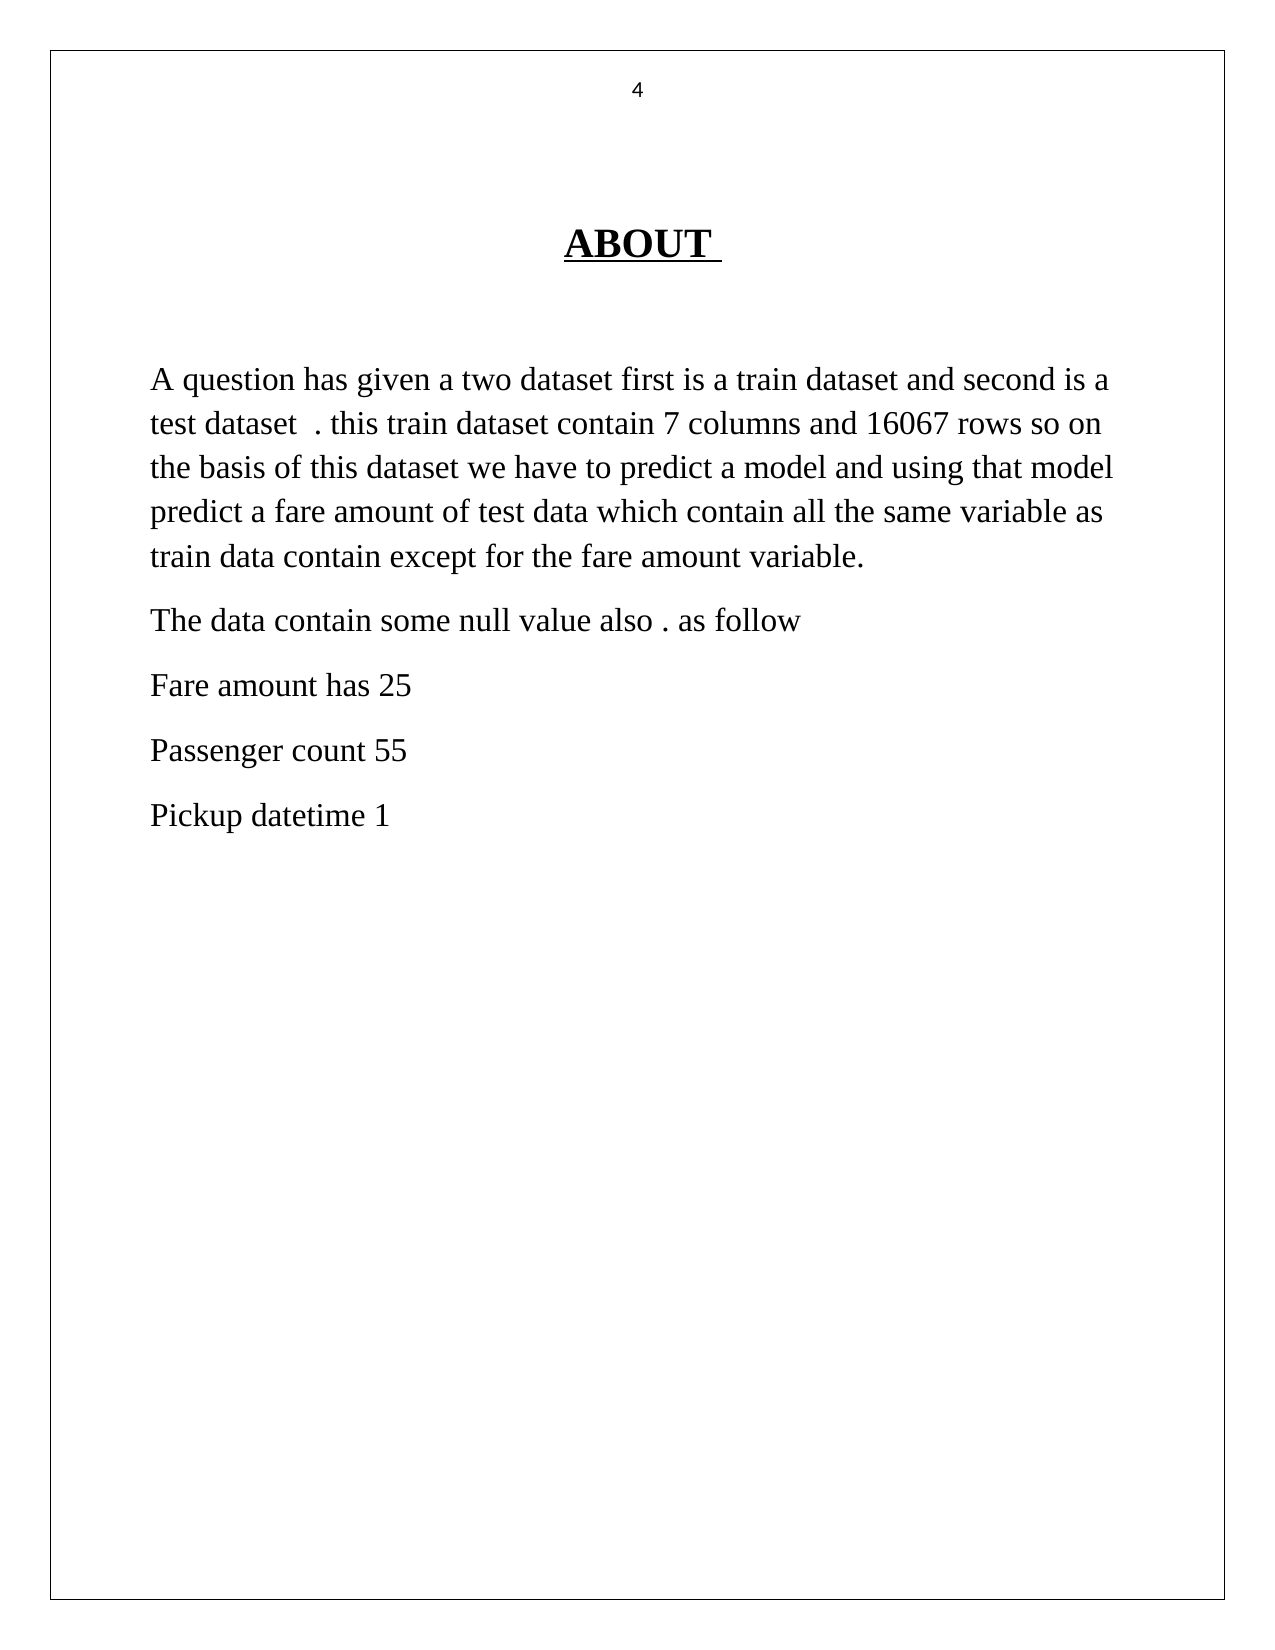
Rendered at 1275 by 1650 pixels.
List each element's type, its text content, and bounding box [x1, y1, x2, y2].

text Fare amount has 25 [150, 666, 1125, 704]
text Passenger count 55 [150, 731, 1125, 769]
text Pickup datetime 1 [150, 795, 1125, 834]
text The data contain some null value also . as follow [150, 601, 1125, 639]
text ABOUT [150, 219, 1125, 267]
text A question has given a two dataset first is a train dataset and second is a test dataset . this train dataset contain 7 columns and 16067 rows so on the basis of this dataset we have to predict a model and using that model predict a fare amount of test data which contain all the same variable as train data contain except for the fare amount variable. [150, 359, 1125, 574]
